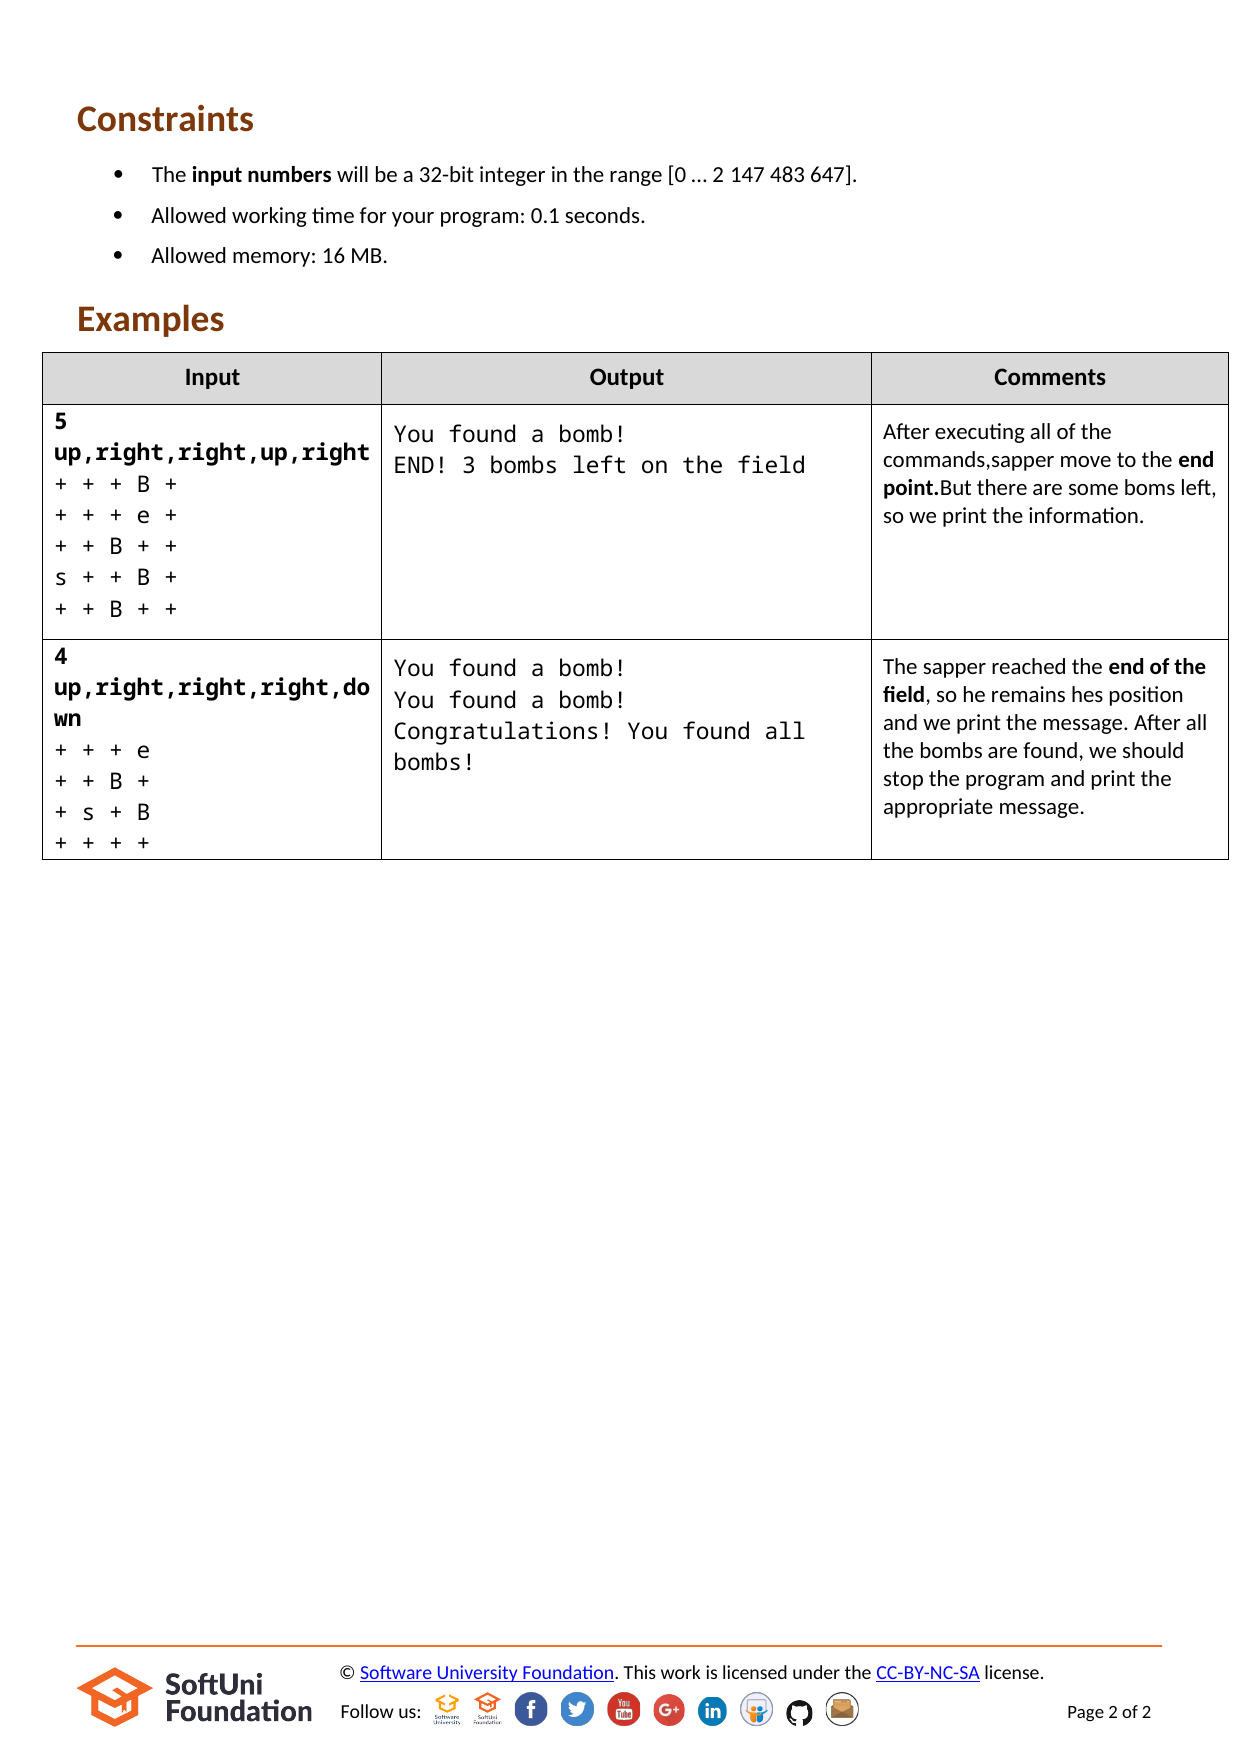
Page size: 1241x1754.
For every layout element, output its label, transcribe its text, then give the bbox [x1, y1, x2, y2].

picture [698, 1717, 706, 1726]
table_cell After executing all of the commands,sapper move to the end point.But there are some boms left, so we print the information. [872, 405, 1228, 639]
table_header Input [43, 353, 381, 404]
table_cell You found a bomb! You found a bomb! Congratulations! You found all bombs! [382, 640, 871, 858]
picture [825, 1692, 859, 1726]
table_cell 4 up,right,right,right,down + + + e + + B + + s + B + + + + [43, 640, 381, 858]
picture [711, 1708, 720, 1717]
list Allowed memory: 16 MB. [114, 242, 1163, 270]
picture [473, 1692, 502, 1726]
subtitle Constraints [77, 95, 1163, 141]
picture [698, 1697, 704, 1705]
table_cell You found a bomb! END! 3 bombs left on the field [382, 405, 871, 639]
picture [719, 1717, 727, 1726]
picture [607, 1692, 640, 1726]
picture [76, 1667, 312, 1727]
picture [786, 1700, 813, 1726]
picture [721, 1697, 727, 1705]
subtitle Examples [77, 295, 1163, 341]
picture [514, 1692, 548, 1726]
table_cell The sapper reached the end of the field, so he remains hes position and we print the message. After all the bombs are found, we should stop the program and print the appropriate message. [872, 640, 1228, 858]
table_header Comments [872, 353, 1228, 404]
picture [653, 1694, 685, 1726]
picture [561, 1692, 594, 1726]
picture [740, 1692, 773, 1726]
table_cell 5 up,right,right,up,right + + + B + + + + e + + + B + + s + + B + + + B + + [43, 405, 381, 639]
table_header Output [382, 353, 871, 404]
list The input numbers will be a 32-bit integer in the range [0 … 2 147 483 647]. [114, 161, 1163, 189]
picture [433, 1694, 461, 1726]
list Allowed working time for your program: 0.1 seconds. [114, 201, 1163, 229]
